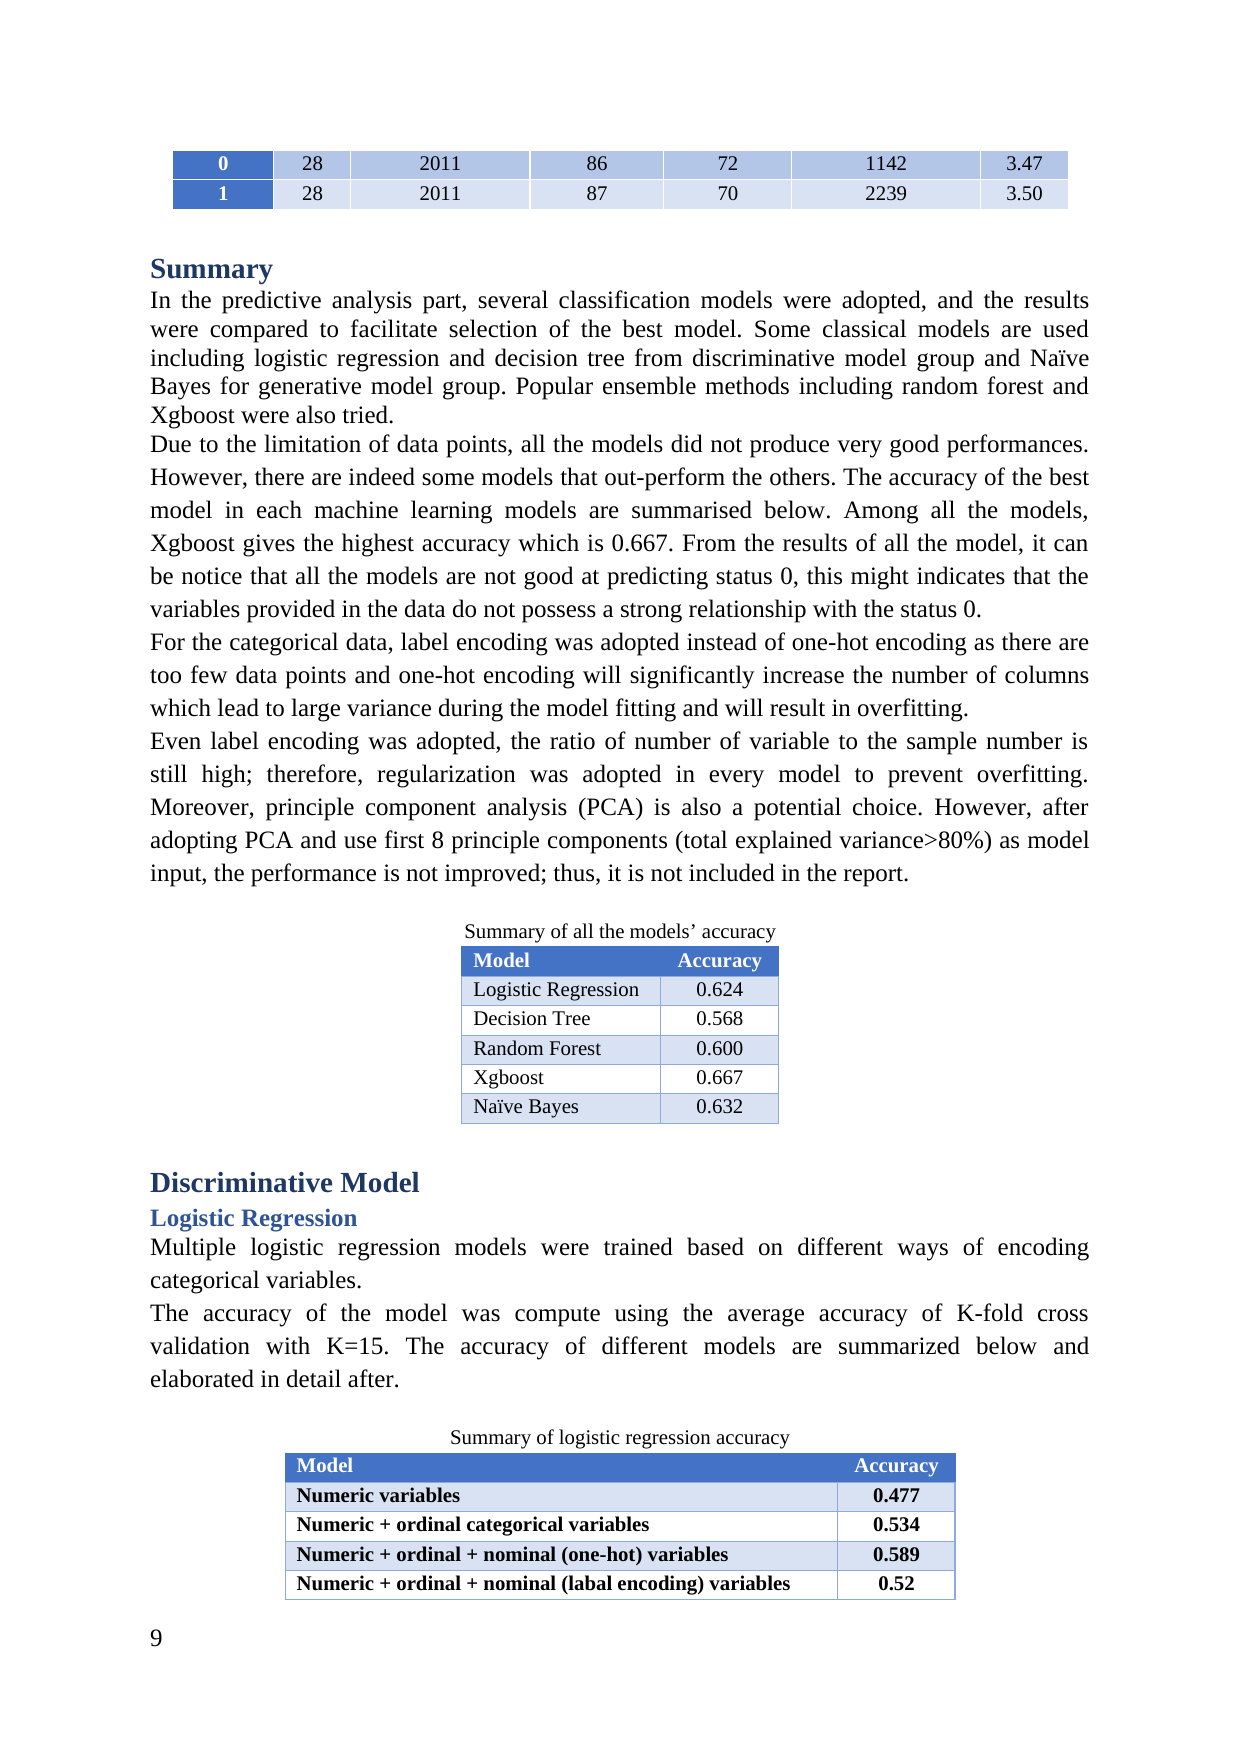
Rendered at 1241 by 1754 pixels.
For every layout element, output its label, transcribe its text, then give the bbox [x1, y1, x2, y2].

table_cell Numeric + ordinal categorical variables [286, 1512, 837, 1541]
subtitle Discriminative Model [150, 1166, 1090, 1199]
table_cell 28 [274, 180, 350, 209]
table_cell 86 [531, 151, 663, 179]
table_cell 28 [274, 151, 350, 179]
table_cell Decision Tree [462, 1006, 660, 1034]
table_cell 0.600 [661, 1036, 778, 1064]
table_cell 0.624 [661, 977, 778, 1005]
text The accuracy of the model was compute using the average accuracy of K-fold cross validation with K=15. The accuracy of different models are summarized below and elaborated in detail after. [150, 1298, 1090, 1393]
text Summary of logistic regression accuracy [150, 1425, 1090, 1449]
table_cell Logistic Regression [462, 977, 660, 1005]
table_cell 0 [173, 151, 273, 179]
text Even label encoding was adopted, the ratio of number of variable to the sample number is still high; therefore, regularization was adopted in every model to prevent overfitting. Moreover, principle component analysis (PCA) is also a potential choice. However, after adopting PCA and use first 8 principle components (total explained variance>80%) as model input, the performance is not improved; thus, it is not included in the report. [150, 726, 1090, 887]
table_header Model [286, 1454, 837, 1482]
table_cell 1 [173, 180, 273, 209]
table_cell 0.477 [838, 1483, 954, 1511]
table_cell 2239 [792, 180, 980, 209]
table_cell Numeric + ordinal + nominal (one-hot) variables [286, 1542, 837, 1570]
table_cell 3.50 [981, 180, 1068, 209]
table_header Accuracy [661, 948, 778, 976]
table_cell Random Forest [462, 1036, 660, 1064]
table_cell 2011 [351, 180, 529, 209]
table_cell 0.667 [661, 1065, 778, 1093]
table_cell 0.52 [838, 1571, 954, 1599]
text Summary of all the models’ accuracy [150, 919, 1090, 943]
table_cell 2011 [351, 151, 529, 179]
table_cell 0.589 [838, 1542, 954, 1570]
table_cell Numeric + ordinal + nominal (labal encoding) variables [286, 1571, 837, 1599]
table_header Model [462, 948, 660, 976]
text For the categorical data, label encoding was adopted instead of one-hot encoding as there are too few data points and one-hot encoding will significantly increase the number of columns which lead to large variance during the model fitting and will result in overfitting. [150, 627, 1090, 722]
text In the predictive analysis part, several classification models were adopted, and the results were compared to facilitate selection of the best model. Some classical models are used including logistic regression and decision tree from discriminative model group and Naïve Bayes for generative model group. Popular ensemble methods including random forest and Xgboost were also tried. [150, 285, 1090, 429]
text Multiple logistic regression models were trained based on different ways of encoding categorical variables. [150, 1232, 1090, 1294]
table_cell Xgboost [462, 1065, 660, 1093]
table_cell 0.568 [661, 1006, 778, 1034]
subtitle Logistic Regression [150, 1203, 1090, 1232]
text Due to the limitation of data points, all the models did not produce very good performances. However, there are indeed some models that out-perform the others. The accuracy of the best model in each machine learning models are summarised below. Among all the models, Xgboost gives the highest accuracy which is 0.667. From the results of all the model, it can be notice that all the models are not good at predicting status 0, this might indicates that the variables provided in the data do not possess a strong relationship with the status 0. [150, 429, 1090, 623]
table_cell Numeric variables [286, 1483, 837, 1511]
table_cell 0.534 [838, 1512, 954, 1541]
table_cell 0.632 [661, 1094, 778, 1123]
table_cell 72 [664, 151, 791, 179]
table_cell 70 [664, 180, 791, 209]
table_cell 87 [531, 180, 663, 209]
subtitle Summary [150, 252, 1090, 285]
table_header Accuracy [838, 1454, 954, 1482]
table_cell 3.47 [981, 151, 1068, 179]
table_cell Naïve Bayes [462, 1094, 660, 1123]
table_cell 1142 [792, 151, 980, 179]
